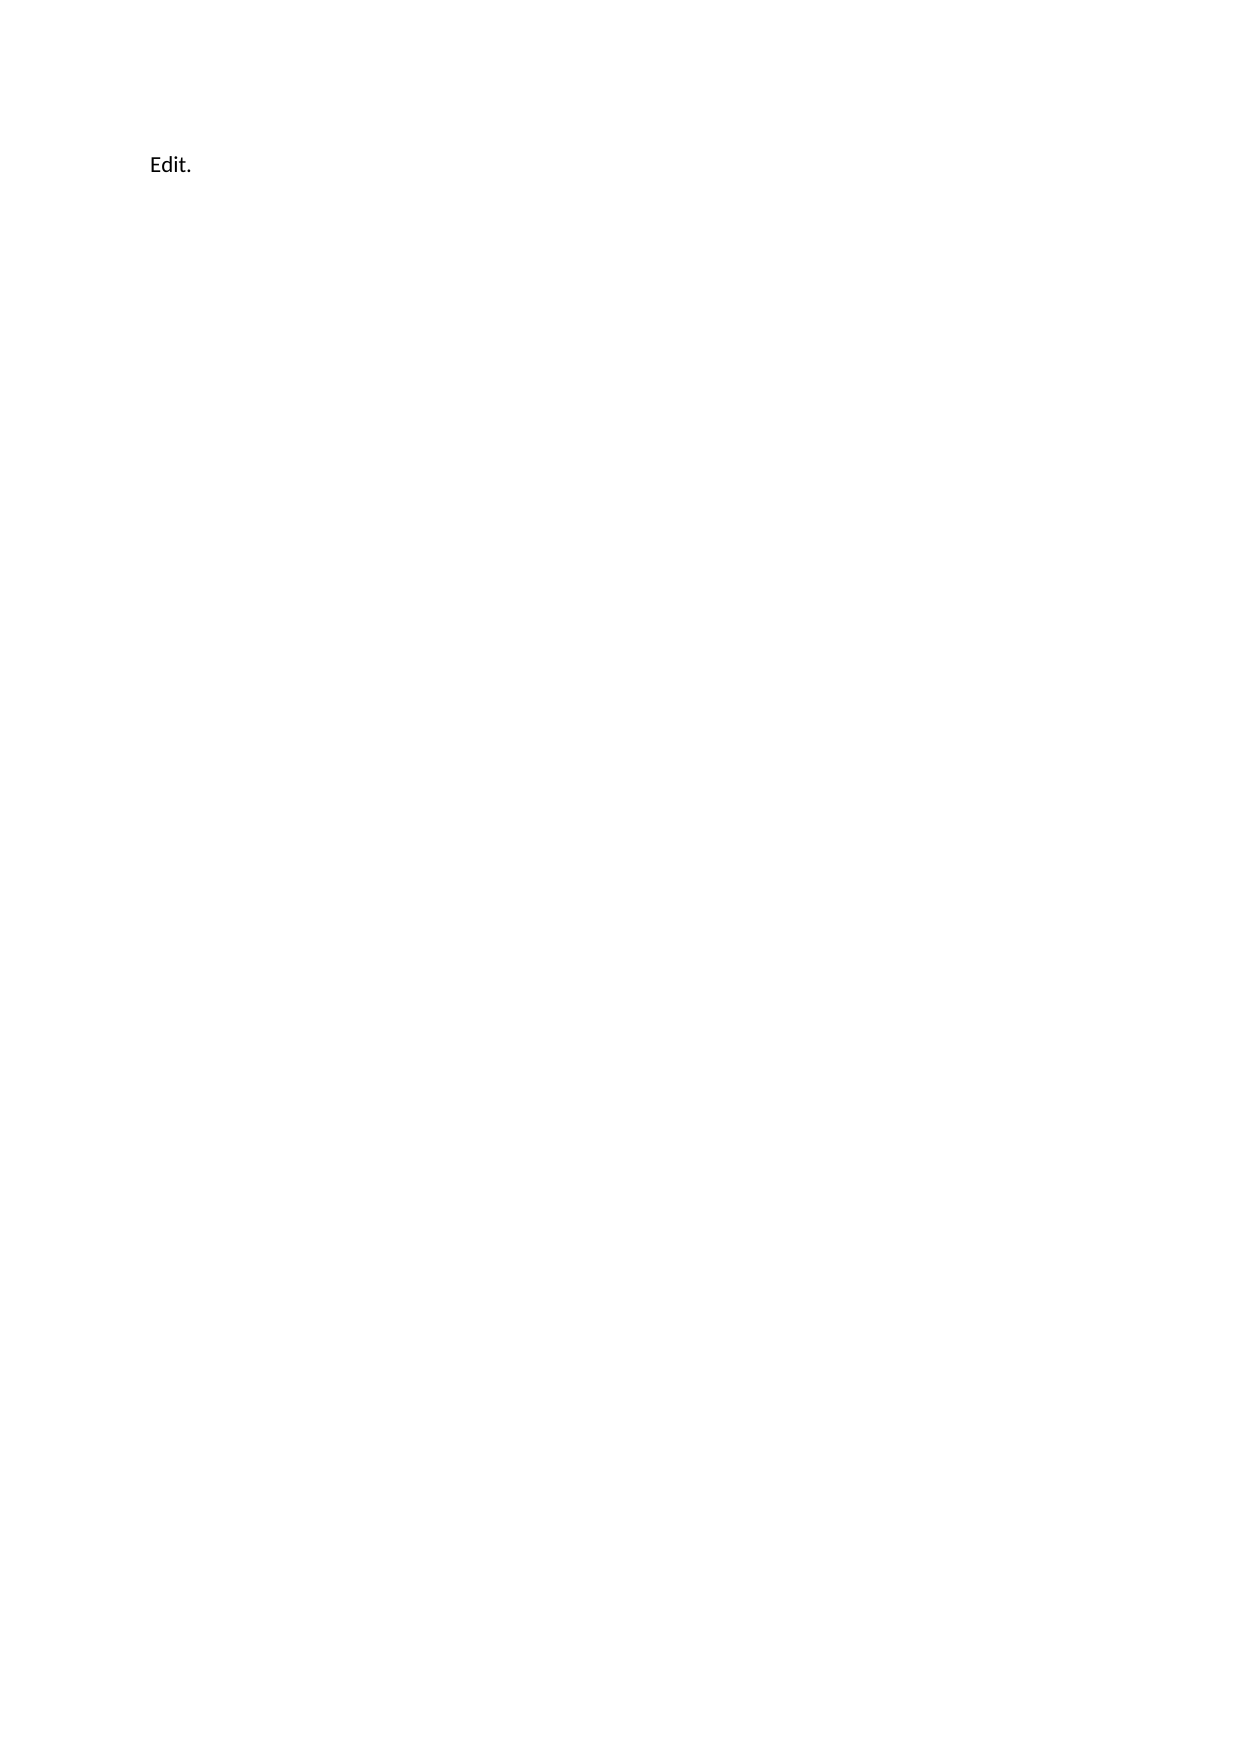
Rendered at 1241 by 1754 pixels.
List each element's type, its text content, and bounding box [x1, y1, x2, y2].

text Edit. [150, 150, 1090, 178]
